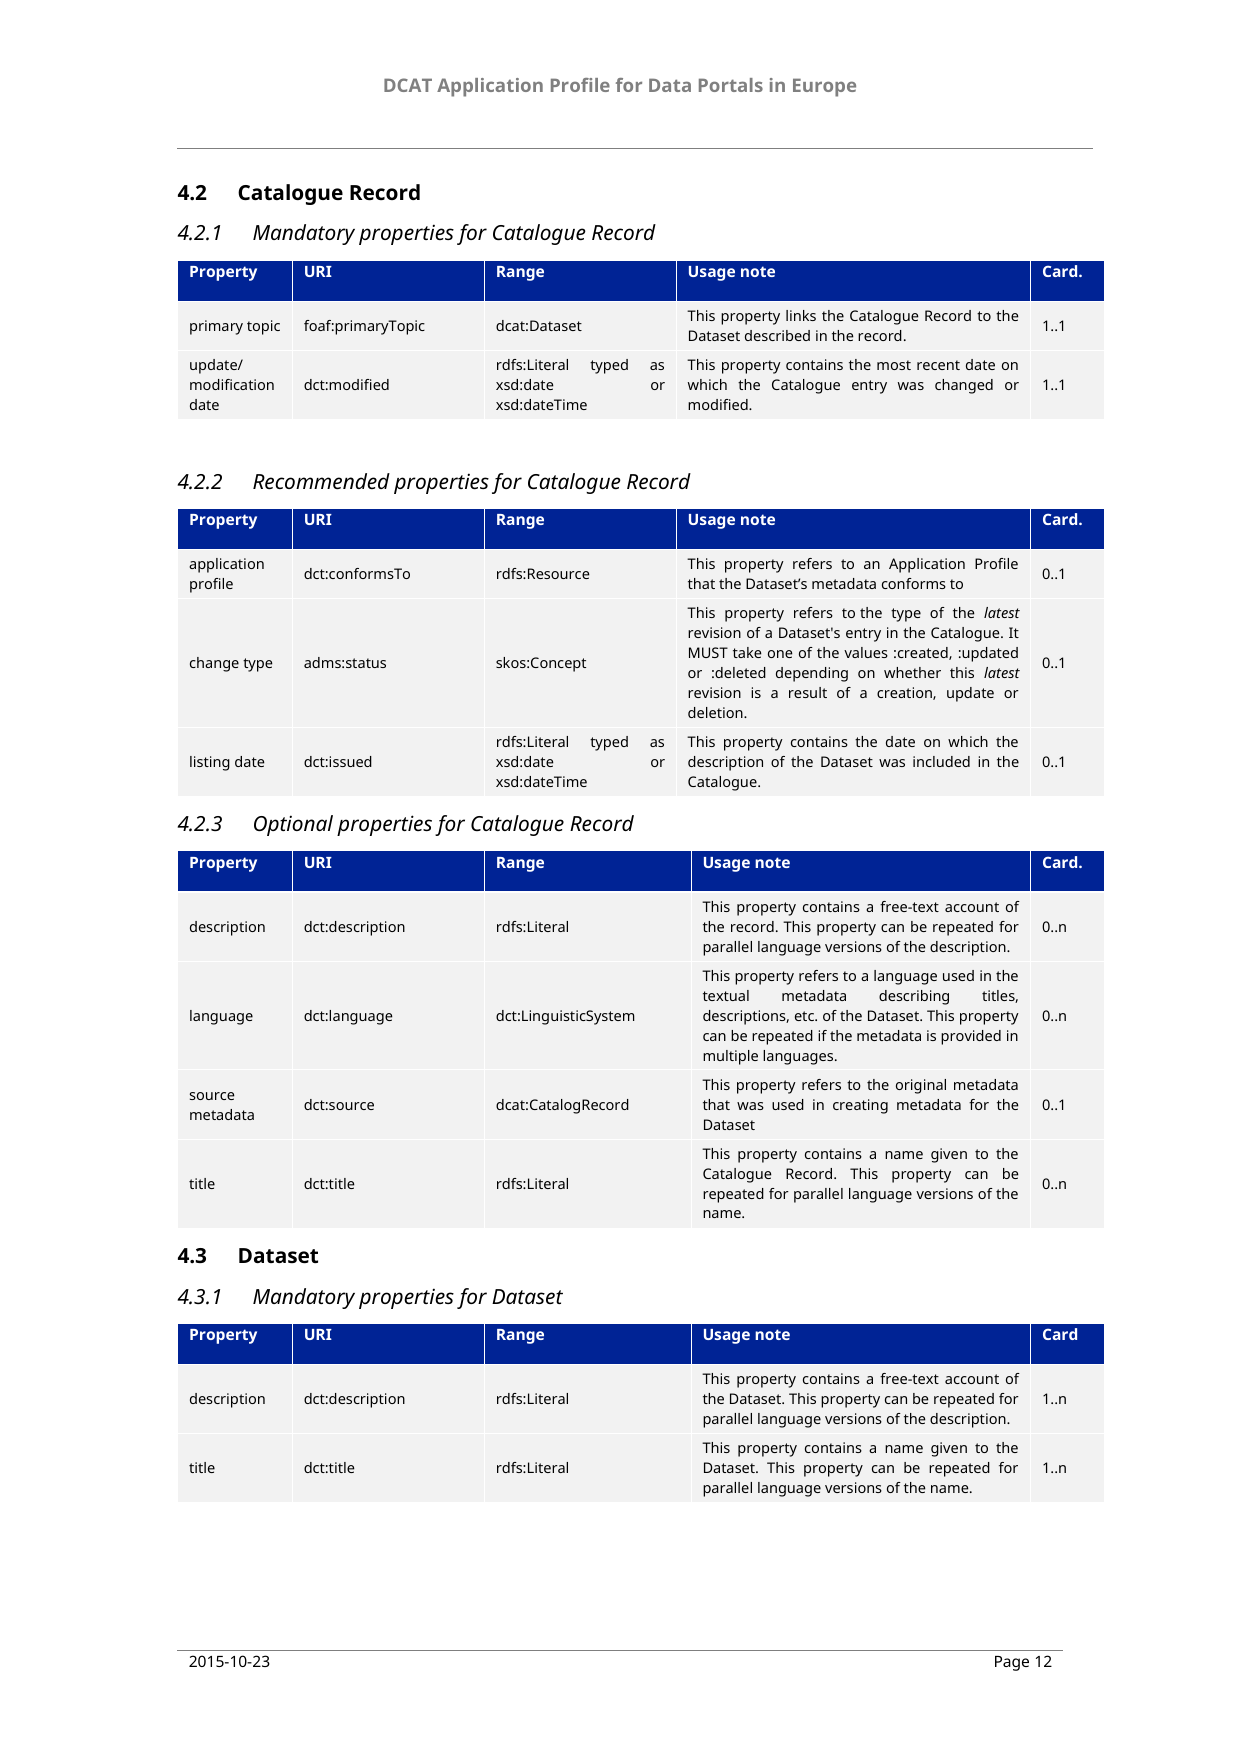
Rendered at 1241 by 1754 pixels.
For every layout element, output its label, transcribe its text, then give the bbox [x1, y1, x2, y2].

table_cell dcat:CatalogRecord [485, 1070, 691, 1138]
table_header URI [293, 509, 484, 549]
table_header Property [178, 1324, 292, 1364]
table_cell dct:description [293, 1365, 484, 1433]
subtitle Dataset [177, 1241, 1063, 1269]
table_cell This property refers to a language used in the textual metadata describing titles, descriptions, etc. of the Dataset. This property can be repeated if the metadata is provided in multiple languages. [692, 962, 1030, 1069]
table_cell This property contains a free-text account of the Dataset. This property can be repeated for parallel language versions of the description. [692, 1365, 1030, 1433]
table_cell 1..n [1031, 1365, 1104, 1433]
table_cell This property links the Catalogue Record to the Dataset described in the record. [677, 302, 1030, 350]
table_cell This property contains a name given to the Dataset. This property can be repeated for parallel language versions of the name. [692, 1434, 1030, 1502]
table_cell This property contains the most recent date on which the Catalogue entry was changed or modified. [677, 351, 1030, 419]
table_cell source metadata [178, 1070, 292, 1138]
table_header URI [293, 1324, 484, 1364]
table_cell dct:conformsTo [293, 550, 484, 598]
table_cell dct:title [293, 1434, 484, 1502]
table_header Usage note [692, 1324, 1030, 1364]
table_cell 1..1 [1031, 302, 1104, 350]
table_cell update/ modification date [178, 351, 292, 419]
table_header Usage note [677, 261, 1030, 301]
table_cell title [178, 1140, 292, 1227]
table_cell This property contains a name given to the Catalogue Record. This property can be repeated for parallel language versions of the name. [692, 1140, 1030, 1227]
table_header Range [485, 1324, 691, 1364]
table_header Range [485, 509, 676, 549]
table_header Card. [1031, 851, 1104, 891]
table_cell This property contains the date on which the description of the Dataset was included in the Catalogue. [677, 728, 1030, 796]
table_header Range [485, 851, 691, 891]
table_cell This property refers to the original metadata that was used in creating metadata for the Dataset [692, 1070, 1030, 1138]
table_cell title [178, 1434, 292, 1502]
table_cell rdfs:Literal typed as xsd:date or xsd:dateTime [485, 351, 676, 419]
table_cell 0..1 [1031, 599, 1104, 727]
table_header URI [293, 261, 484, 301]
table_cell dct:issued [293, 728, 484, 796]
table_cell dct:language [293, 962, 484, 1069]
table_cell change type [178, 599, 292, 727]
table_cell rdfs:Literal [485, 1434, 691, 1502]
table_cell 0..n [1031, 962, 1104, 1069]
table_cell dct:title [293, 1140, 484, 1227]
table_cell description [178, 1365, 292, 1433]
table_cell rdfs:Literal typed as xsd:date or xsd:dateTime [485, 728, 676, 796]
table_cell listing date [178, 728, 292, 796]
table_cell This property contains a free-text account of the record. This property can be repeated for parallel language versions of the description. [692, 893, 1030, 961]
table_cell This property refers to the type of the latest revision of a Dataset's entry in the Catalogue. It MUST take one of the values :created, :updated or :deleted depending on whether this latest revision is a result of a creation, update or deletion. [677, 599, 1030, 727]
table_cell dcat:Dataset [485, 302, 676, 350]
table_cell dct:description [293, 893, 484, 961]
table_header URI [293, 851, 484, 891]
table_header Property [178, 851, 292, 891]
table_header Property [178, 509, 292, 549]
table_header Card. [1031, 261, 1104, 301]
table_cell application profile [178, 550, 292, 598]
table_cell language [178, 962, 292, 1069]
table_cell adms:status [293, 599, 484, 727]
table_cell description [178, 893, 292, 961]
table_cell primary topic [178, 302, 292, 350]
table_header Property [178, 261, 292, 301]
table_header Usage note [677, 509, 1030, 549]
table_cell dct:LinguisticSystem [485, 962, 691, 1069]
table_header Card [1031, 1324, 1104, 1364]
table_cell dct:modified [293, 351, 484, 419]
table_cell rdfs:Literal [485, 893, 691, 961]
table_cell 1..1 [1031, 351, 1104, 419]
subtitle Mandatory properties for Dataset [177, 1282, 1063, 1310]
table_cell rdfs:Literal [485, 1365, 691, 1433]
table_cell This property refers to an Application Profile that the Dataset’s metadata conforms to [677, 550, 1030, 598]
subtitle Recommended properties for Catalogue Record [177, 467, 1063, 495]
table_cell foaf:primaryTopic [293, 302, 484, 350]
table_cell 0..1 [1031, 1070, 1104, 1138]
table_cell rdfs:Literal [485, 1140, 691, 1227]
table_header Range [485, 261, 676, 301]
table_cell 0..n [1031, 893, 1104, 961]
subtitle Mandatory properties for Catalogue Record [177, 218, 1063, 247]
table_cell skos:Concept [485, 599, 676, 727]
table_cell 0..n [1031, 1140, 1104, 1227]
table_header Card. [1031, 509, 1104, 549]
table_cell 0..1 [1031, 728, 1104, 796]
table_cell dct:source [293, 1070, 484, 1138]
table_cell 1..n [1031, 1434, 1104, 1502]
table_cell 0..1 [1031, 550, 1104, 598]
table_header Usage note [692, 851, 1030, 891]
subtitle Optional properties for Catalogue Record [177, 809, 1063, 838]
table_cell rdfs:Resource [485, 550, 676, 598]
subtitle Catalogue Record [177, 178, 1063, 206]
